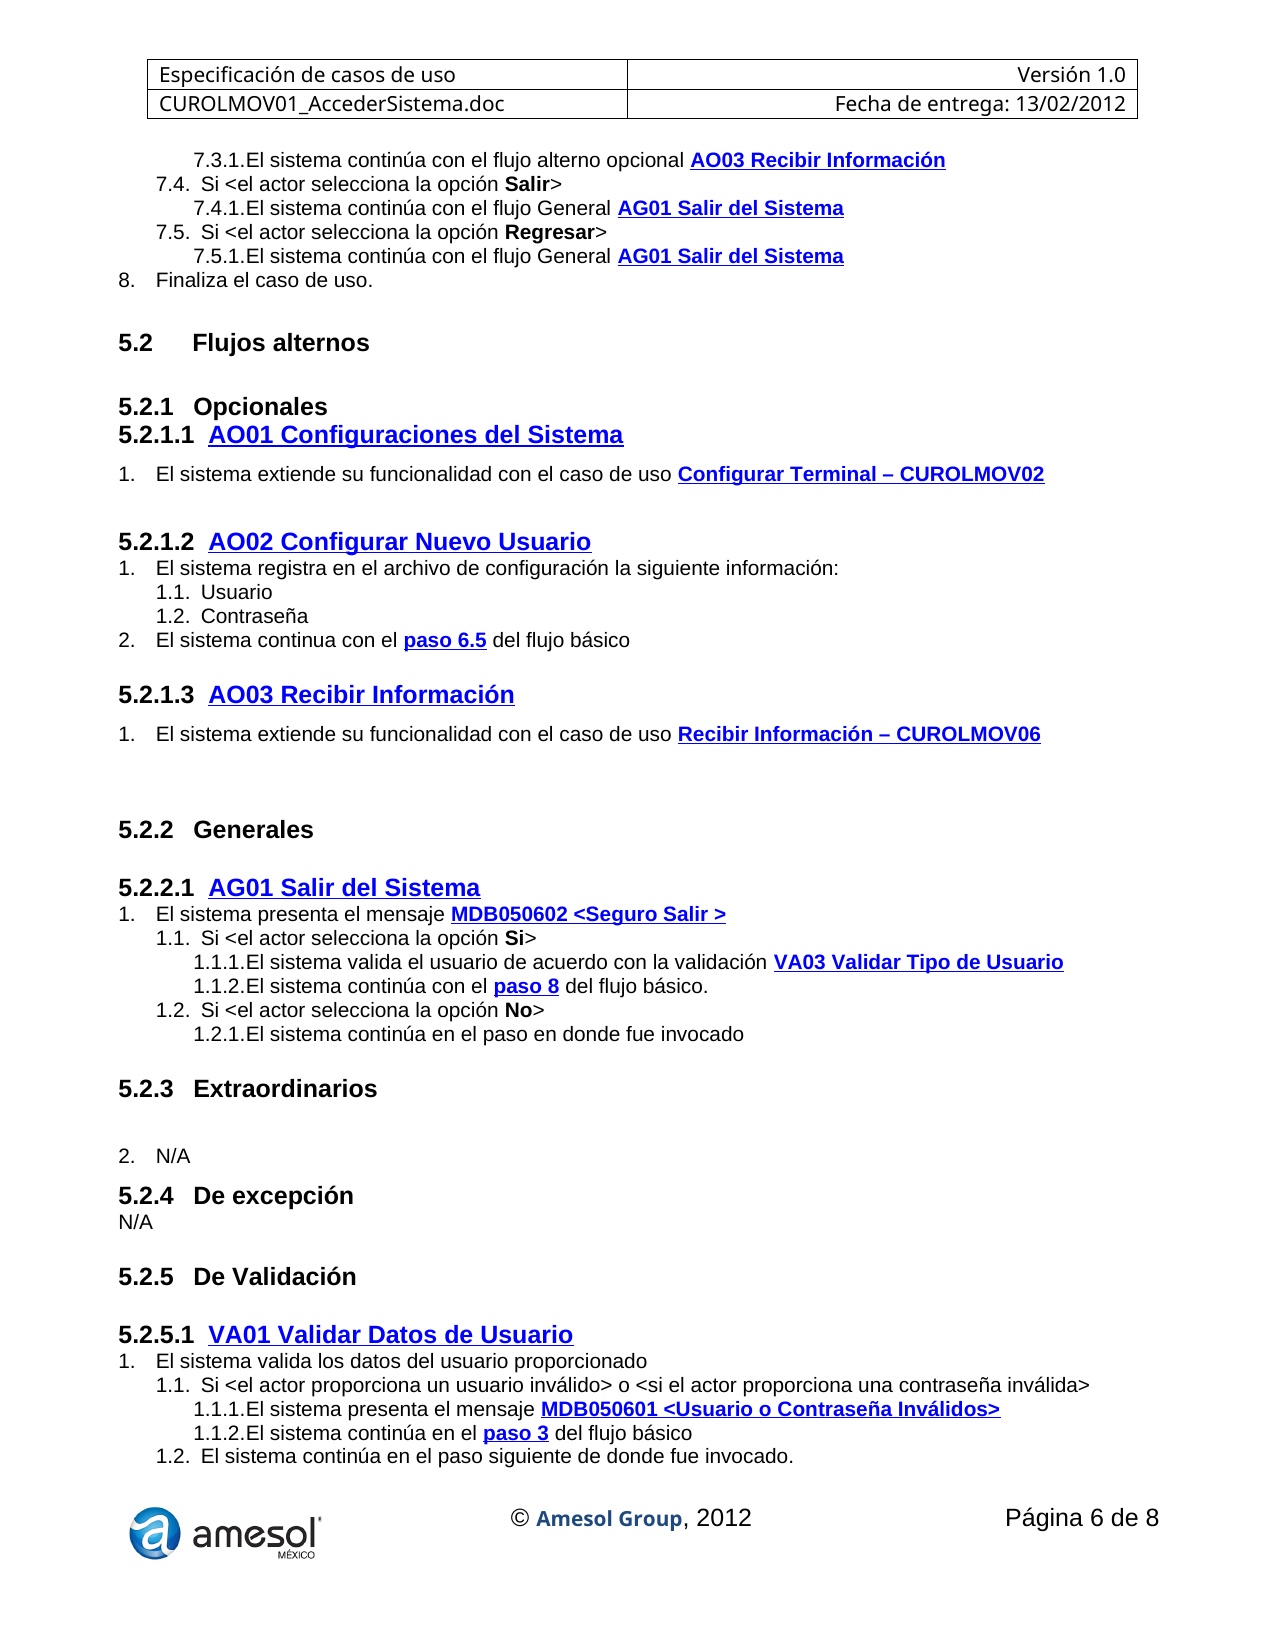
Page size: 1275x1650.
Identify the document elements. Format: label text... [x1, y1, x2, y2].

list Si <el actor selecciona la opción Regresar> [156, 220, 1157, 244]
list El sistema continúa en el paso siguiente de donde fue invocado. [156, 1444, 1157, 1468]
list Contraseña [156, 604, 1157, 628]
list El sistema continúa con el flujo General AG01 Salir del Sistema [193, 244, 1157, 268]
list El sistema valida el usuario de acuerdo con la validación VA03 Validar Tipo de Usuario [193, 950, 1157, 974]
list El sistema continúa con el paso 8 del flujo básico. [193, 974, 1157, 998]
subtitle VA01 Validar Datos de Usuario [118, 1320, 1157, 1348]
list El sistema presenta el mensaje MDB050602 <Seguro Salir > [118, 902, 1157, 926]
picture [118, 1502, 322, 1563]
list Si <el actor selecciona la opción Si> [156, 926, 1157, 950]
list El sistema extiende su funcionalidad con el caso de uso Configurar Terminal – CUROLMOV02 [118, 462, 1157, 486]
list El sistema continúa con el flujo General AG01 Salir del Sistema [193, 196, 1157, 220]
list El sistema registra en el archivo de configuración la siguiente información: [118, 556, 1157, 580]
list Usuario [156, 580, 1157, 604]
list El sistema continúa en el paso 3 del flujo básico [193, 1420, 1157, 1444]
subtitle De excepción [118, 1181, 1157, 1209]
list El sistema extiende su funcionalidad con el caso de uso Recibir Información – CUROLMOV06 [118, 722, 1157, 746]
text N/A [118, 1209, 1157, 1233]
list Si <el actor proporciona un usuario inválido> o <si el actor proporciona una contraseña inválida> [156, 1372, 1157, 1396]
subtitle Extraordinarios [118, 1074, 1157, 1103]
list El sistema continua con el paso 6.5 del flujo básico [118, 628, 1157, 652]
list El sistema valida los datos del usuario proporcionado [118, 1348, 1157, 1372]
subtitle Generales [118, 816, 1157, 844]
subtitle AG01 Salir del Sistema [118, 873, 1157, 902]
list Si <el actor selecciona la opción No> [156, 998, 1157, 1022]
subtitle AO03 Recibir Información [118, 680, 1157, 709]
text N/A [118, 1144, 1157, 1168]
list El sistema continúa en el paso en donde fue invocado [193, 1022, 1157, 1046]
subtitle AO01 Configuraciones del Sistema [118, 421, 1157, 449]
subtitle AO02 Configurar Nuevo Usuario [118, 527, 1157, 556]
list Si <el actor selecciona la opción Salir> [156, 172, 1157, 196]
list El sistema presenta el mensaje MDB050601 <Usuario o Contraseña Inválidos> [193, 1396, 1157, 1420]
subtitle Opcionales [118, 392, 1157, 421]
subtitle Flujos alternos [118, 328, 1157, 357]
list El sistema continúa con el flujo alterno opcional AO03 Recibir Información [193, 148, 1157, 172]
list Finaliza el caso de uso. [118, 268, 1157, 292]
subtitle De Validación [118, 1262, 1157, 1291]
